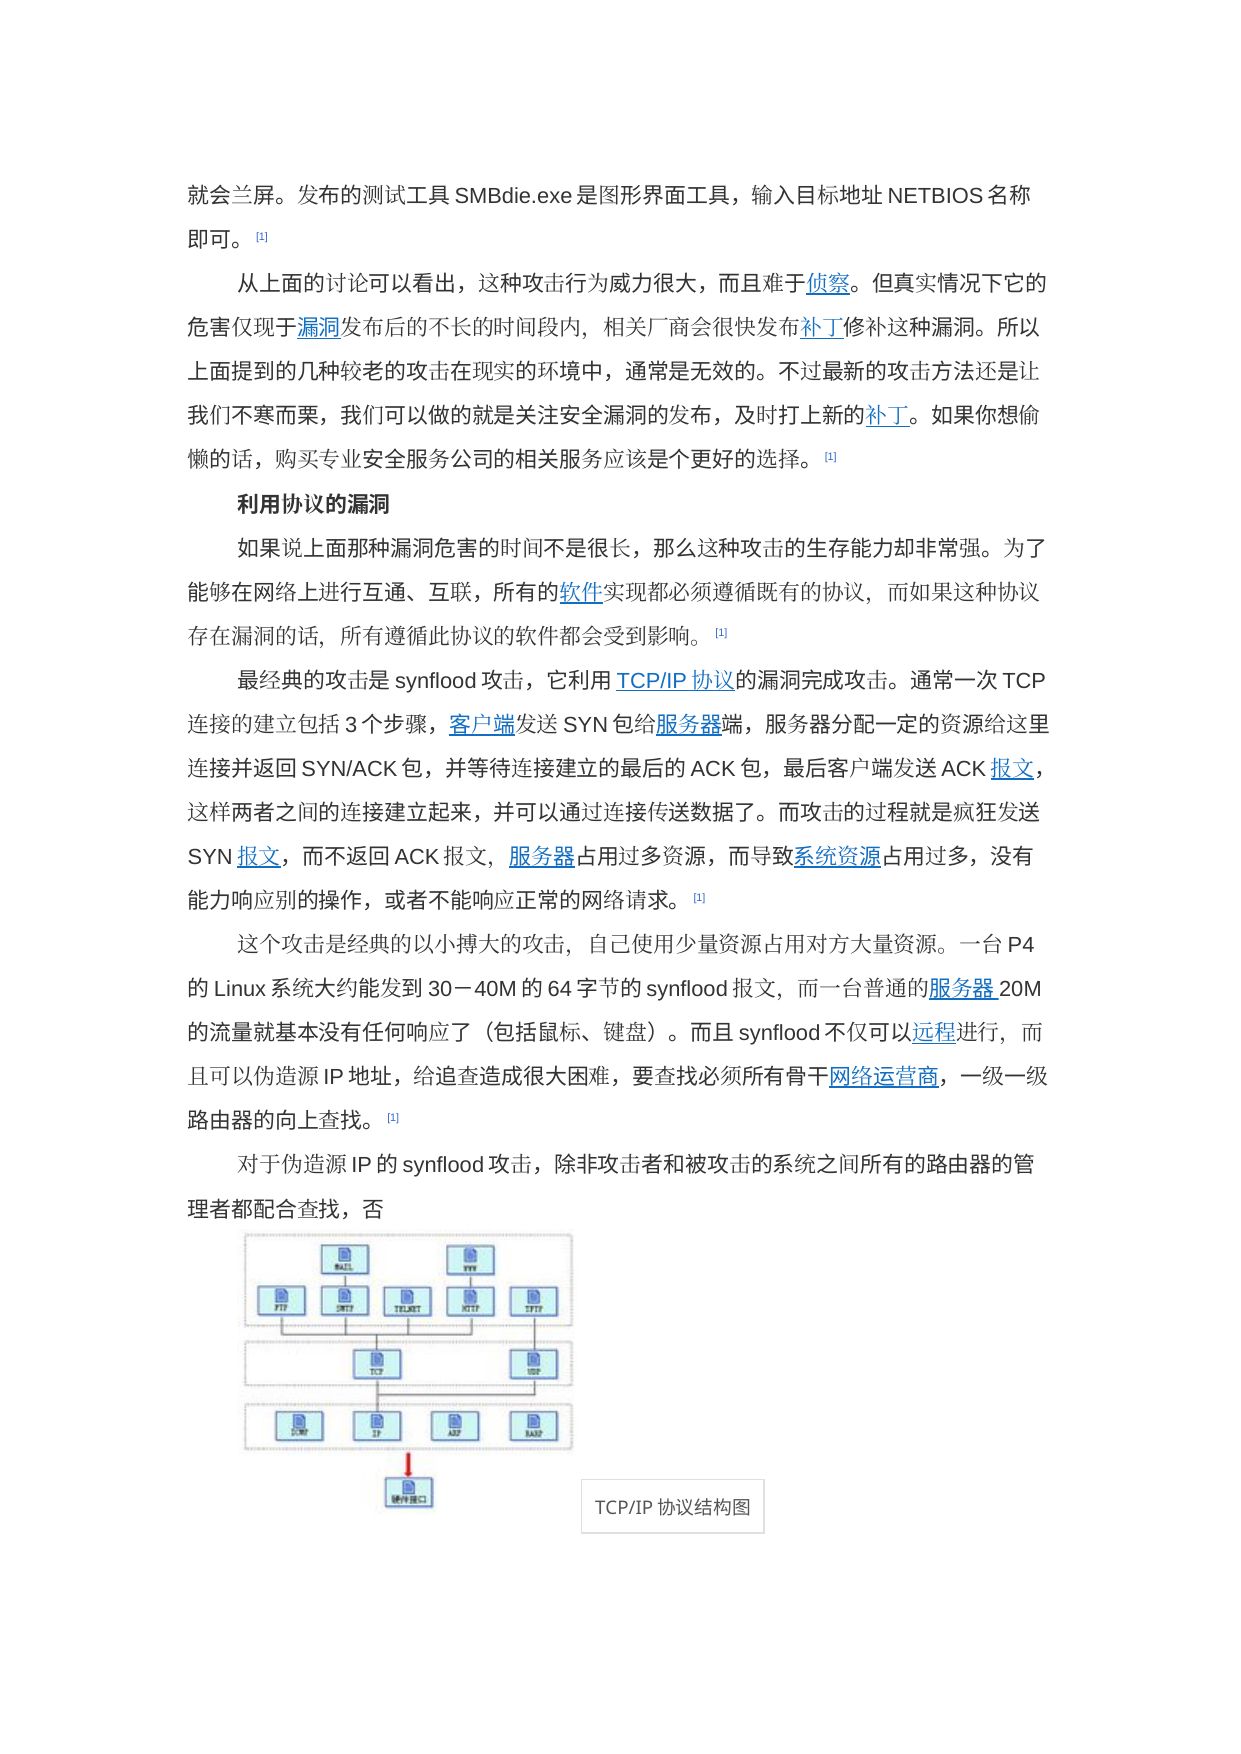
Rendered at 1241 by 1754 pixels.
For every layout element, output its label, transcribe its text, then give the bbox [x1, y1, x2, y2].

text 如果说上面那种漏洞危害的时间不是很长，那么这种攻击的生存能力却非常强。为了能够在网络上进行互通、互联，所有的软件实现都必须遵循既有的协议，而如果这种协议存在漏洞的话，所有遵循此协议的软件都会受到影响。 [1] [187, 524, 1053, 657]
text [187, 172, 1053, 260]
text 这个攻击是经典的以小搏大的攻击，自己使用少量资源占用对方大量资源。一台P4的Linux系统大约能发到30－40M的64字节的synflood报文，而一台普通的服务器20M的流量就基本没有任何响应了（包括鼠标、键盘）。而且synflood不仅可以远程进行，而且可以伪造源IP地址，给追查造成很大困难，要查找必须所有骨干网络运营商，一级一级路由器的向上查找。 [1] [187, 921, 1053, 1141]
text 从上面的讨论可以看出，这种攻击行为威力很大，而且难于侦察。但真实情况下它的危害仅现于漏洞发布后的不长的时间段内，相关厂商会很快发布补丁修补这种漏洞。所以上面提到的几种较老的攻击在现实的环境中，通常是无效的。不过最新的攻击方法还是让我们不寒而栗，我们可以做的就是关注安全漏洞的发布，及时打上新的补丁。如果你想偷懒的话，购买专业安全服务公司的相关服务应该是个更好的选择。 [1] [187, 260, 1053, 480]
text 对于伪造源IP的synflood攻击，除非攻击者和被攻击的系统之间所有的路由器的管理者都配合查找，否 [187, 1141, 1053, 1229]
text 最经典的攻击是synflood攻击，它利用TCP/IP协议的漏洞完成攻击。通常一次TCP连接的建立包括3个步骤，客户端发送SYN包给服务器端，服务器分配一定的资源给这里连接并返回SYN/ACK包，并等待连接建立的最后的ACK包，最后客户端发送ACK报文，这样两者之间的连接建立起来，并可以通过连接传送数据了。而攻击的过程就是疯狂发送SYN报文，而不返回ACK报文，服务器占用过多资源，而导致系统资源占用过多，没有能力响应别的操作，或者不能响应正常的网络请求。 [1] [187, 657, 1053, 921]
picture [237, 1229, 581, 1515]
text 利用协议的漏洞 [187, 480, 1053, 524]
